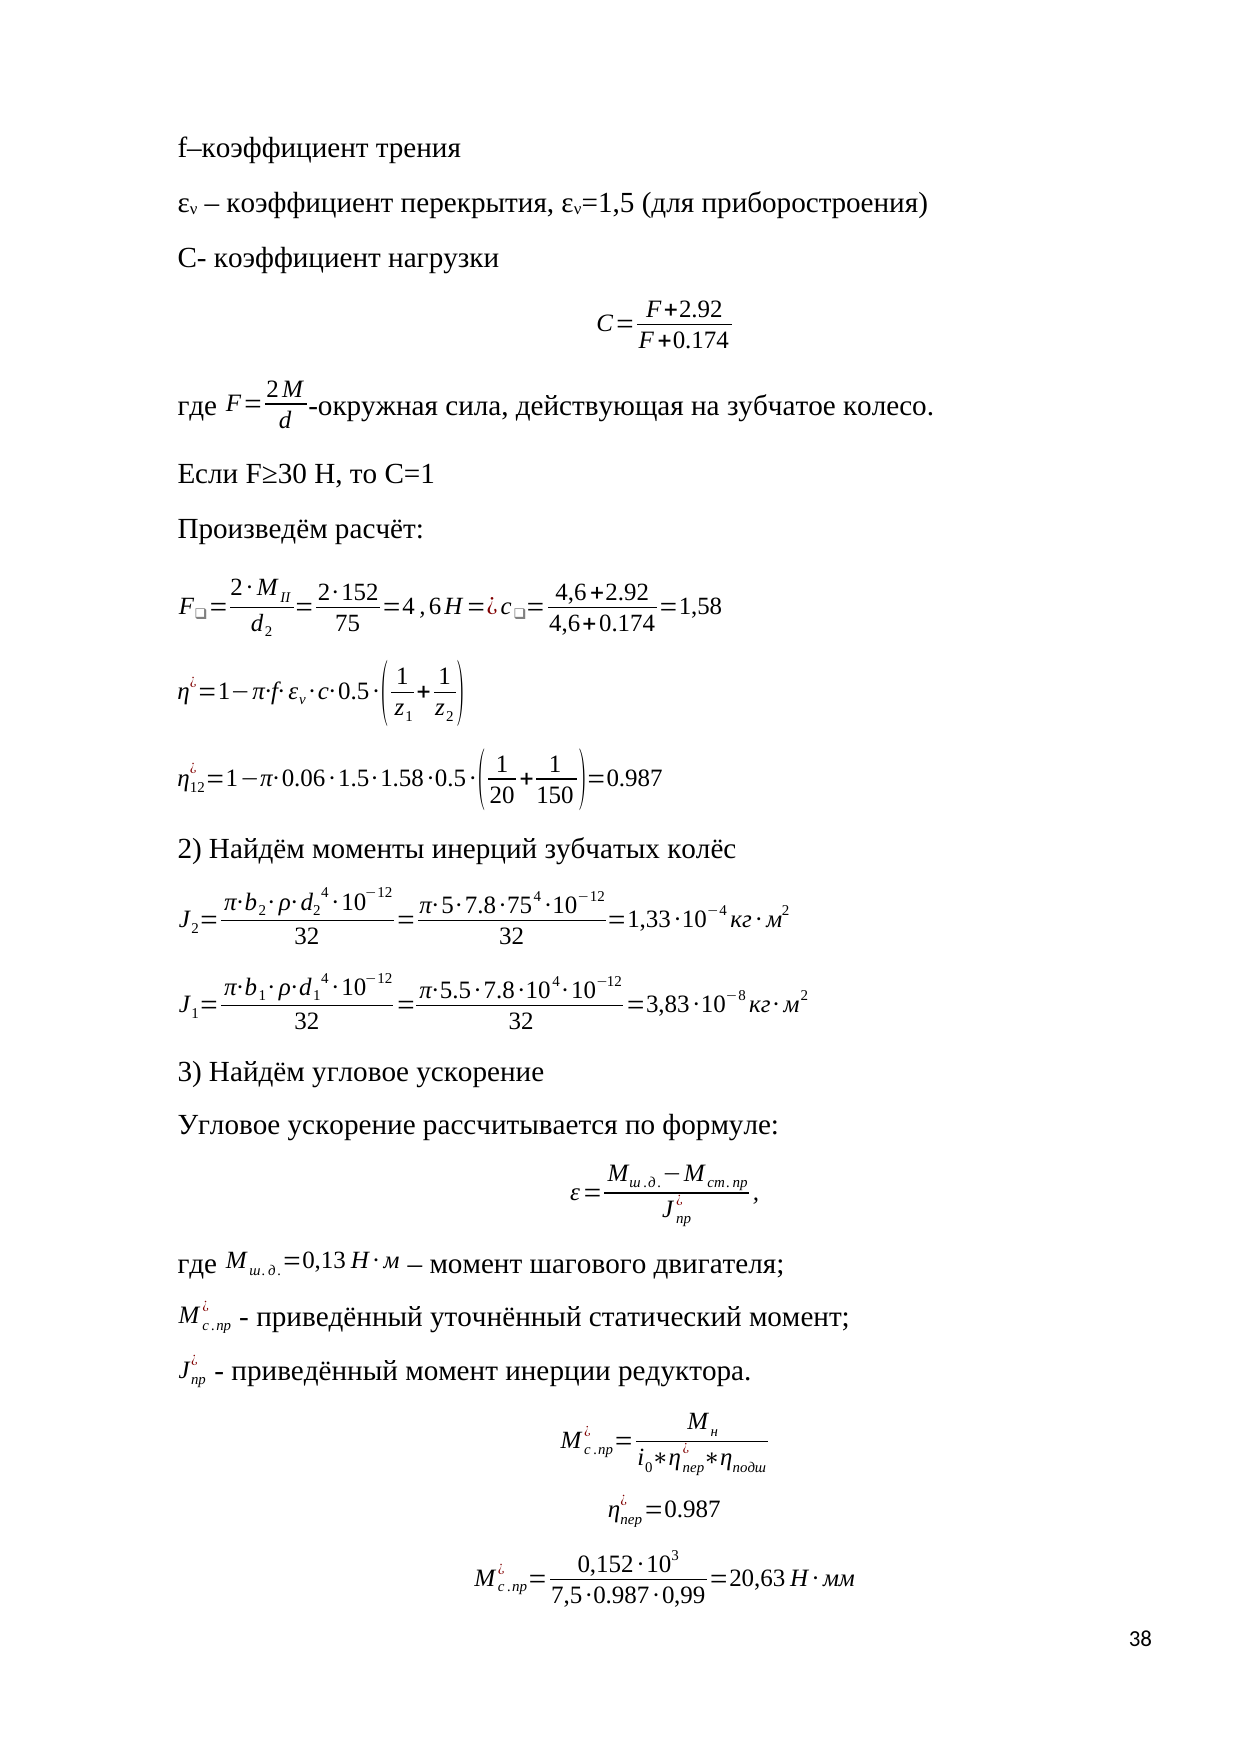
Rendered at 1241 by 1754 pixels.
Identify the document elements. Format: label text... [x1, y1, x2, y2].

text f–коэффициент трения [177, 130, 1152, 163]
text - приведённый момент инерции редуктора. [177, 1353, 1152, 1389]
text Угловое ускорение рассчитывается по формуле: [177, 1107, 1152, 1140]
text 2) Найдём моменты инерций зубчатых колёс [177, 831, 1152, 864]
text 3) Найдём угловое ускорение [177, 1054, 1152, 1087]
text Произведём расчёт: [177, 511, 1152, 544]
text εν – коэффициент перекрытия, εν=1,5 (для приборостроения) [177, 185, 1152, 218]
text Если F≥30 Н, то С=1 [177, 456, 1152, 489]
text где – момент шагового двигателя; [177, 1246, 1152, 1279]
text где -окружная сила, действующая на зубчатое колесо. [177, 375, 1152, 434]
text - приведённый уточнённый статический момент; [177, 1299, 1152, 1334]
text С- коэффициент нагрузки [177, 240, 1152, 274]
